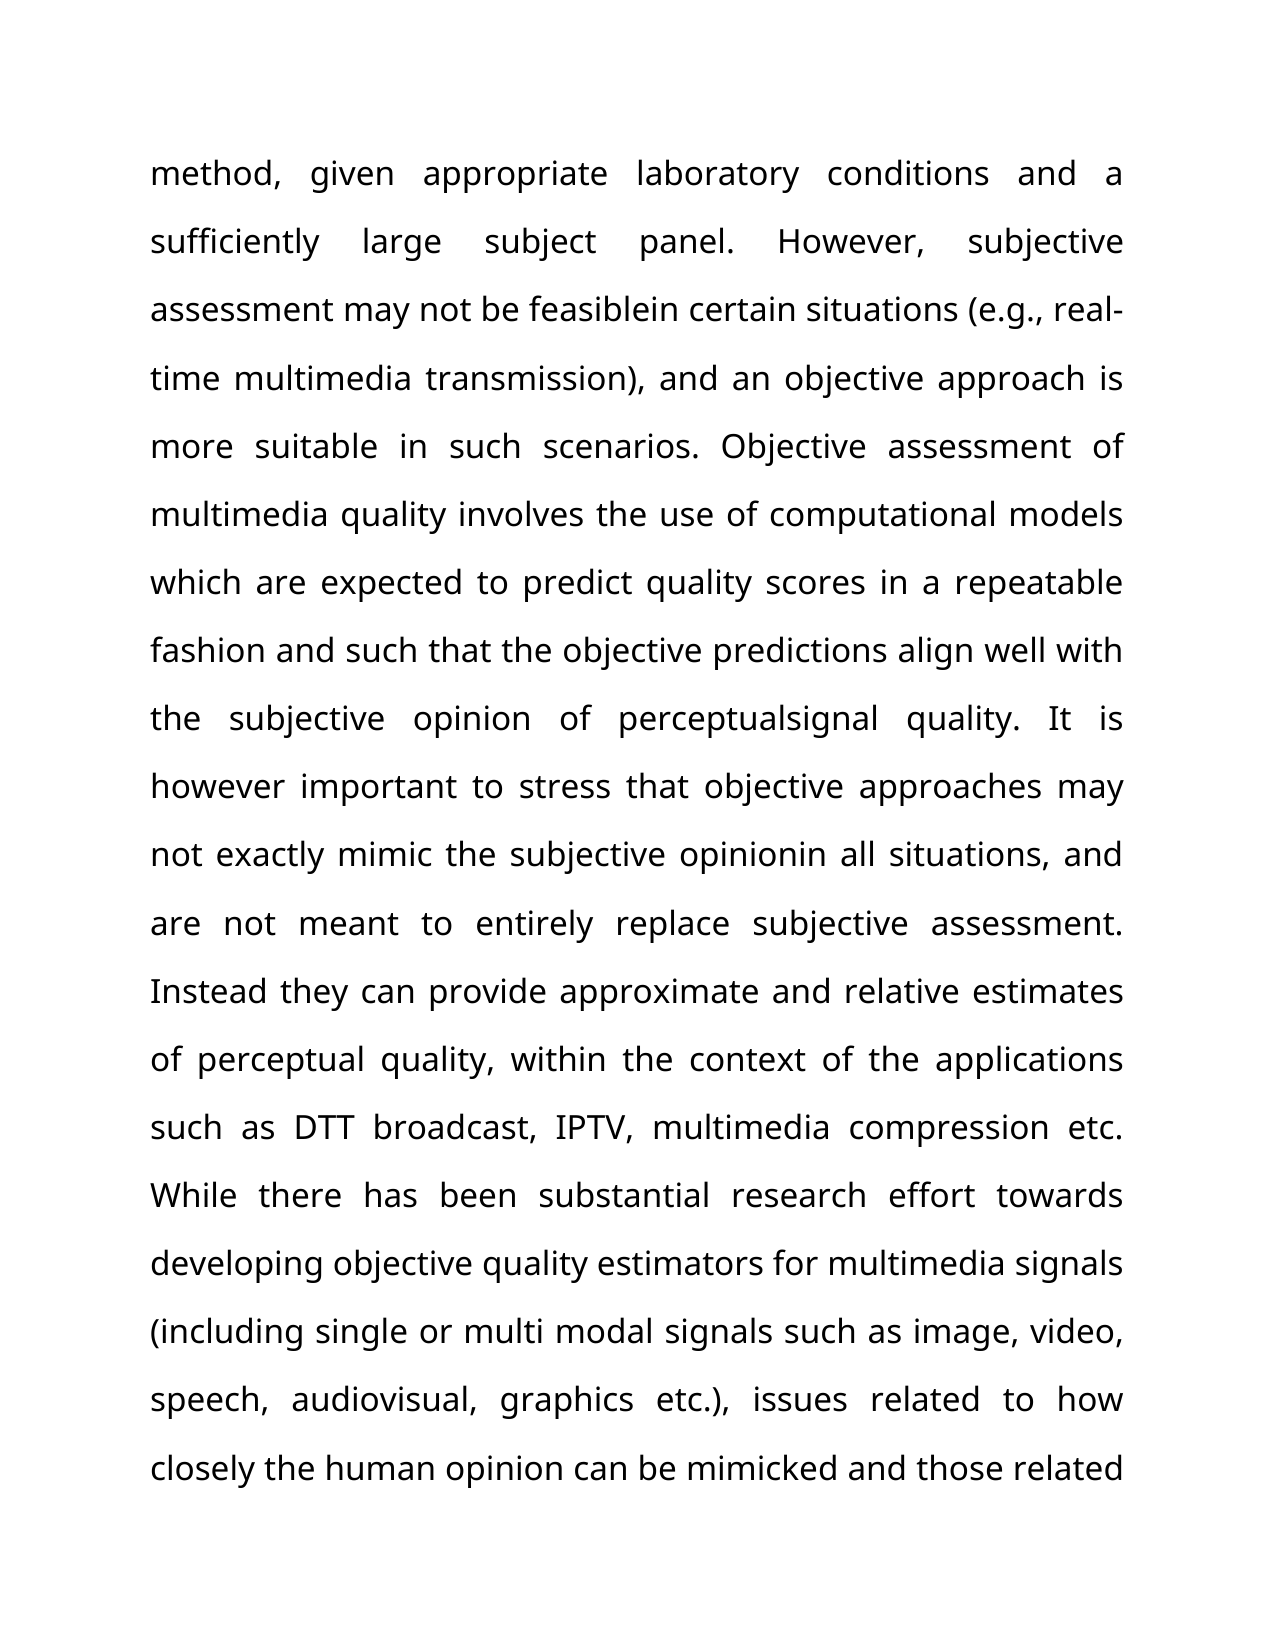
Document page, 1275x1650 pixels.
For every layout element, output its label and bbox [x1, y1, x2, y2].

text [150, 150, 1125, 1490]
